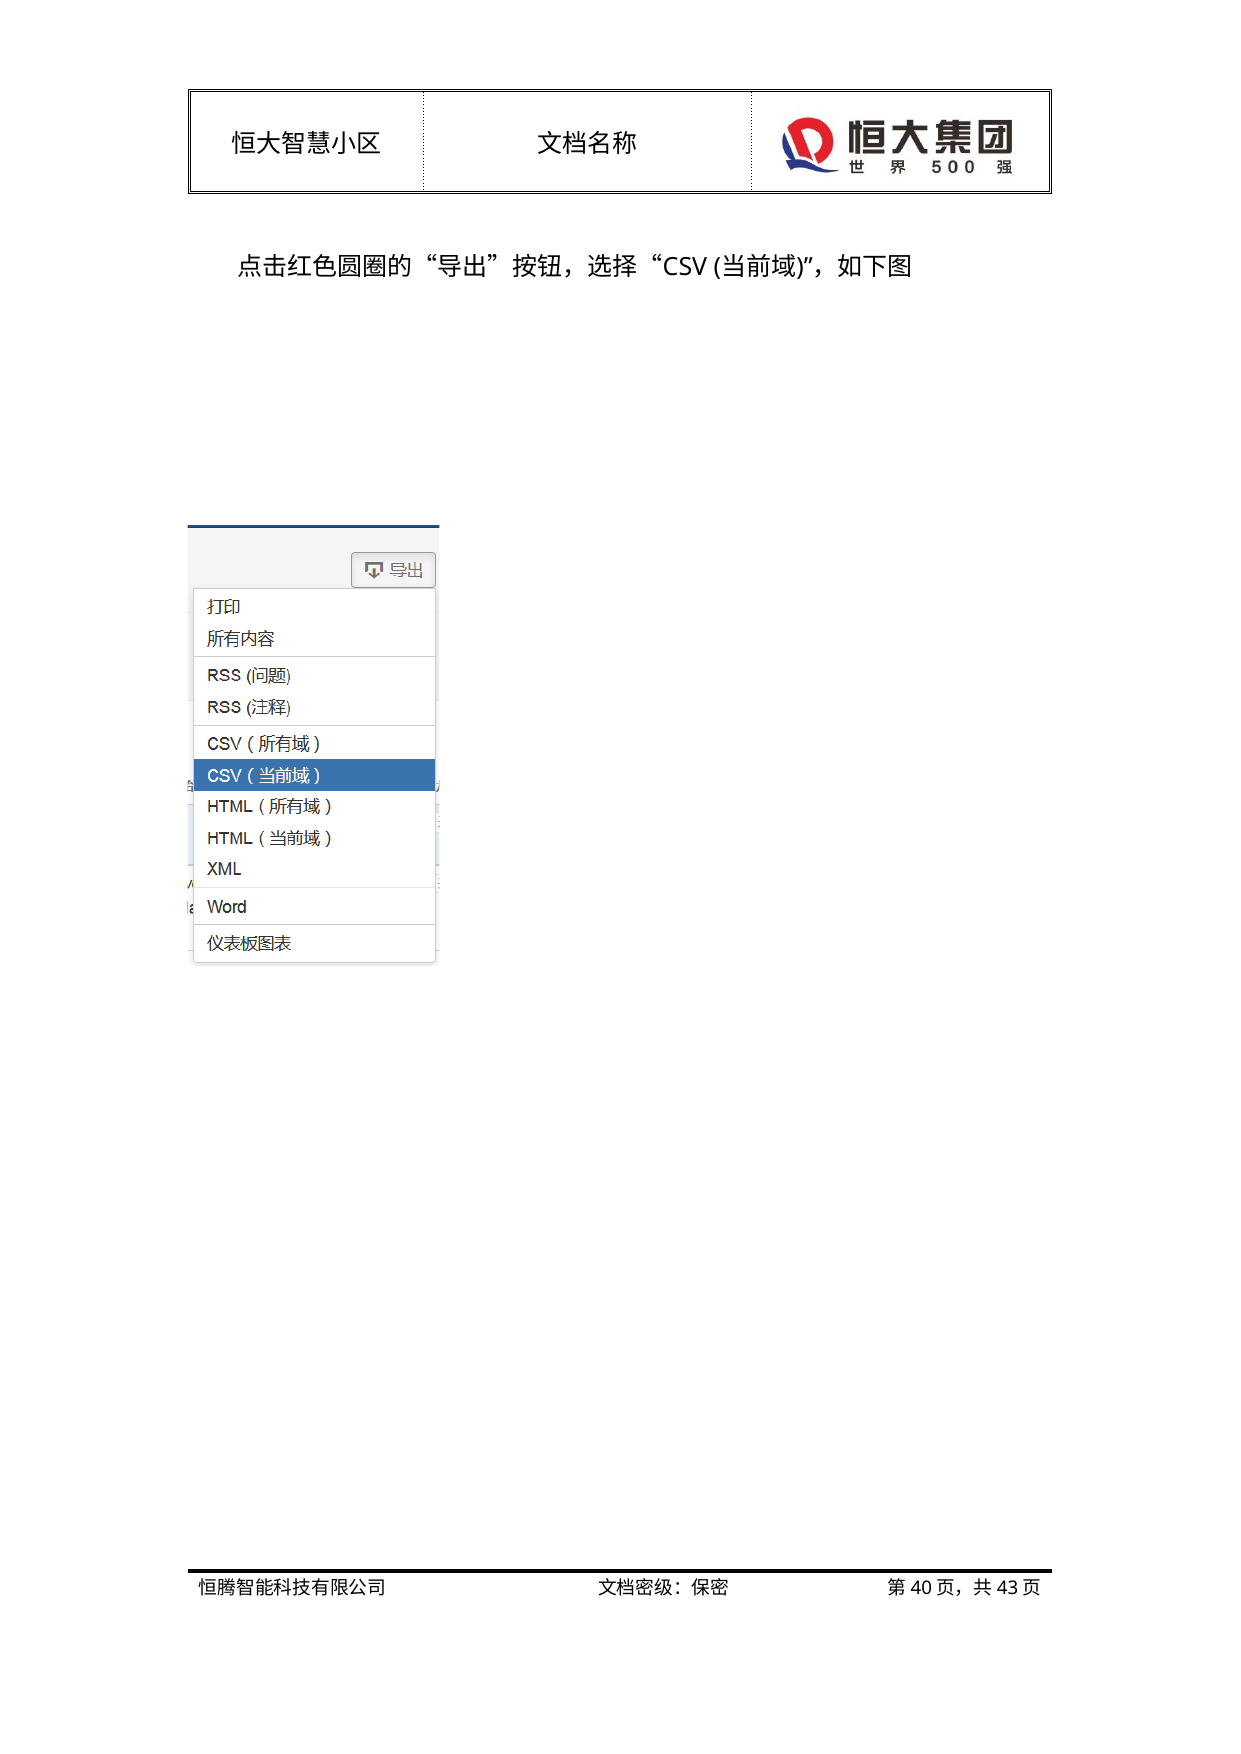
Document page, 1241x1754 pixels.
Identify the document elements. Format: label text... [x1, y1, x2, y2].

picture [762, 106, 1040, 177]
text 点击红色圆圈的“导出”按钮，选择“CSV (当前域)”，如下图 [187, 232, 1053, 980]
picture [187, 525, 440, 966]
